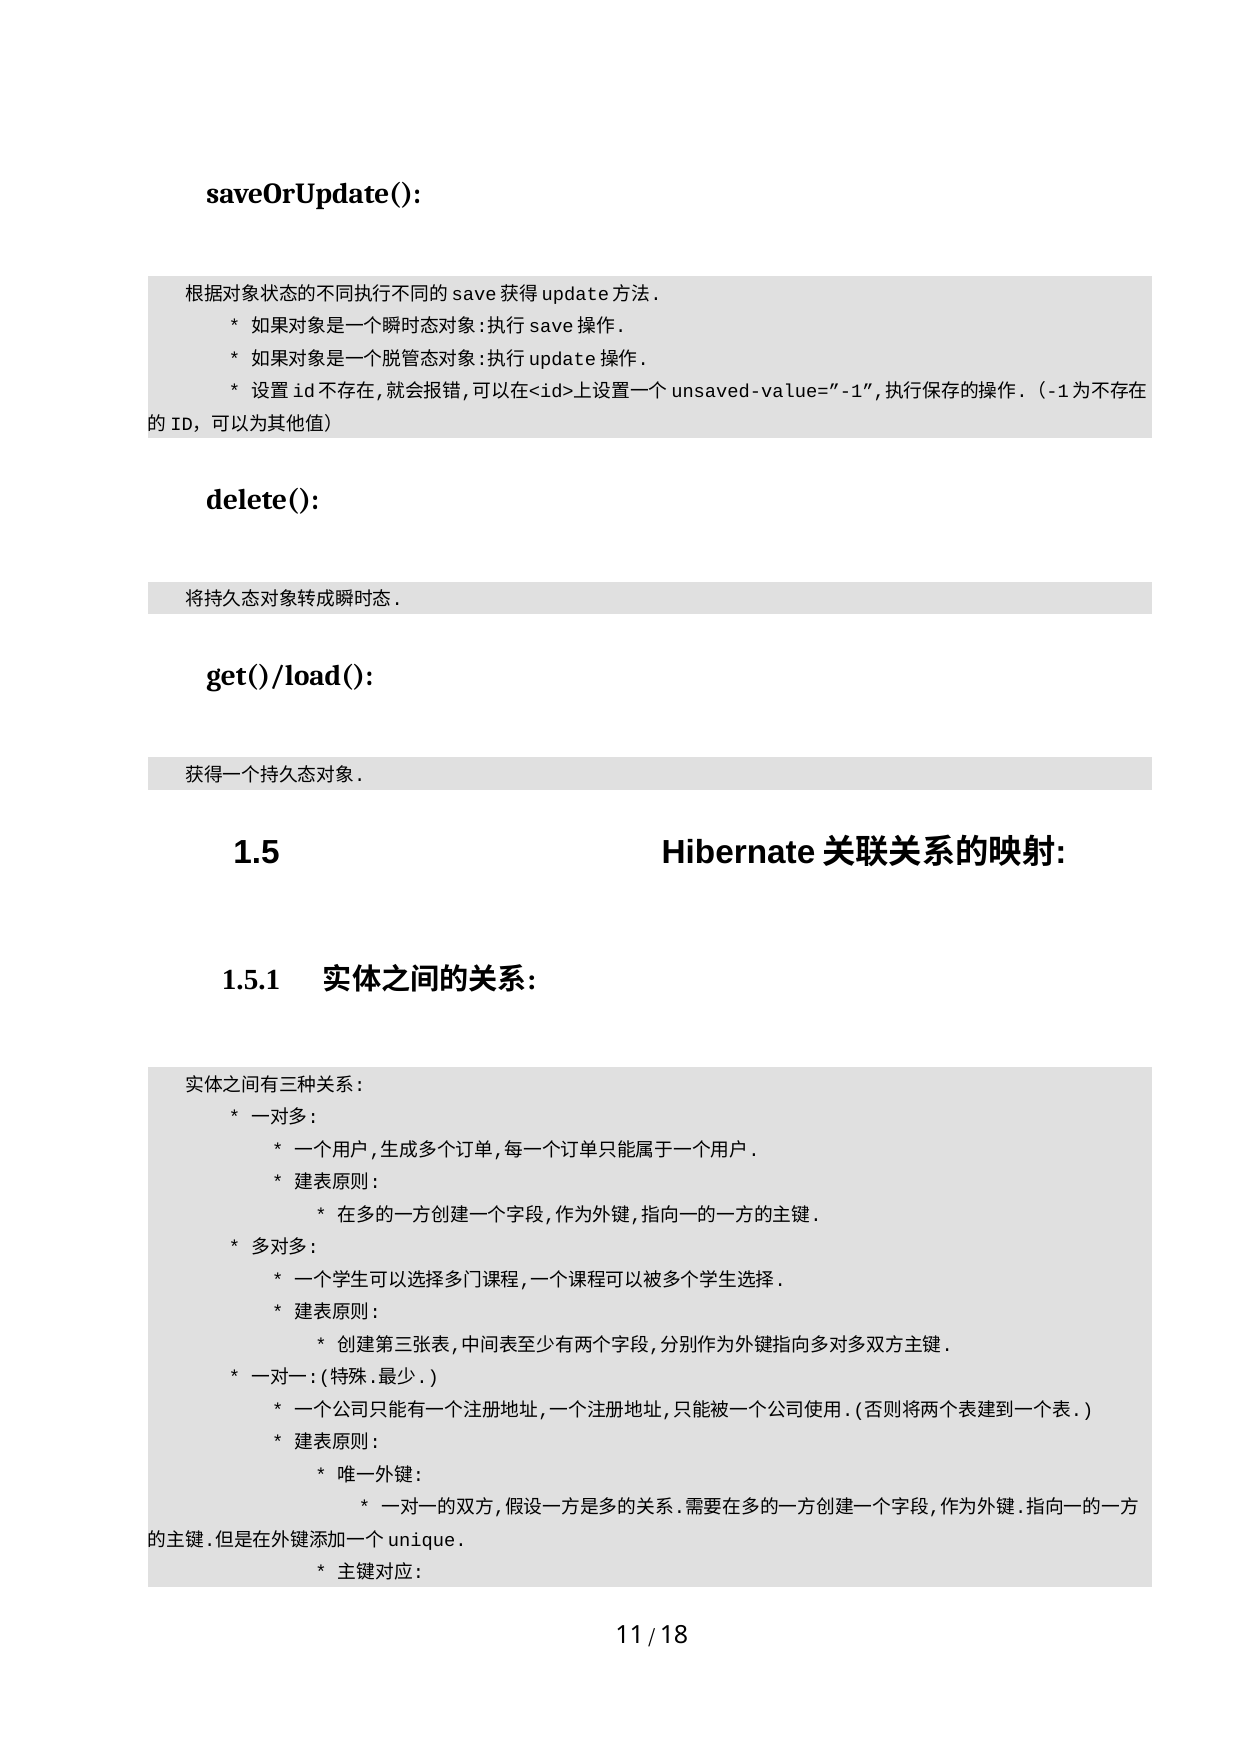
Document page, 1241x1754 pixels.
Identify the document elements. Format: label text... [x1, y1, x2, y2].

text * 一个学生可以选择多门课程,一个课程可以被多个学生选择. [148, 1262, 1152, 1294]
subtitle get()/load(): [148, 643, 1152, 708]
text * 在多的一方创建一个字段,作为外键,指向一的一方的主键. [148, 1197, 1152, 1229]
text * 主键对应: [148, 1554, 1152, 1587]
text 实体之间有三种关系: [148, 1067, 1152, 1099]
text * 建表原则: [148, 1164, 1152, 1197]
text * 一对一:(特殊.最少.) [148, 1359, 1152, 1392]
text 根据对象状态的不同执行不同的save获得update方法. [148, 276, 1152, 308]
text * 设置id不存在,就会报错,可以在<id>上设置一个unsaved-value=”-1”,执行保存的操作.（-1为不存在的ID，可以为其他值） [148, 373, 1152, 438]
text * 创建第三张表,中间表至少有两个字段,分别作为外键指向多对多双方主键. [148, 1327, 1152, 1359]
text * 建表原则: [148, 1294, 1152, 1327]
text 获得一个持久态对象. [148, 757, 1152, 790]
text * 一个公司只能有一个注册地址,一个注册地址,只能被一个公司使用.(否则将两个表建到一个表.) [148, 1392, 1152, 1424]
text * 如果对象是一个脱管态对象:执行update操作. [148, 341, 1152, 373]
subtitle Hibernate关联关系的映射: [148, 817, 1152, 882]
text 将持久态对象转成瞬时态. [148, 582, 1152, 614]
text * 多对多: [148, 1229, 1152, 1262]
text * 建表原则: [148, 1424, 1152, 1457]
subtitle delete(): [148, 468, 1152, 533]
text * 一个用户,生成多个订单,每一个订单只能属于一个用户. [148, 1132, 1152, 1164]
subtitle saveOrUpdate(): [148, 162, 1152, 227]
text * 唯一外键: [148, 1457, 1152, 1489]
text * 如果对象是一个瞬时态对象:执行save操作. [148, 308, 1152, 341]
text * 一对多: [148, 1099, 1152, 1132]
text * 一对一的双方,假设一方是多的关系.需要在多的一方创建一个字段,作为外键.指向一的一方的主键.但是在外键添加一个unique. [148, 1489, 1152, 1554]
subtitle 实体之间的关系: [222, 944, 1152, 1009]
